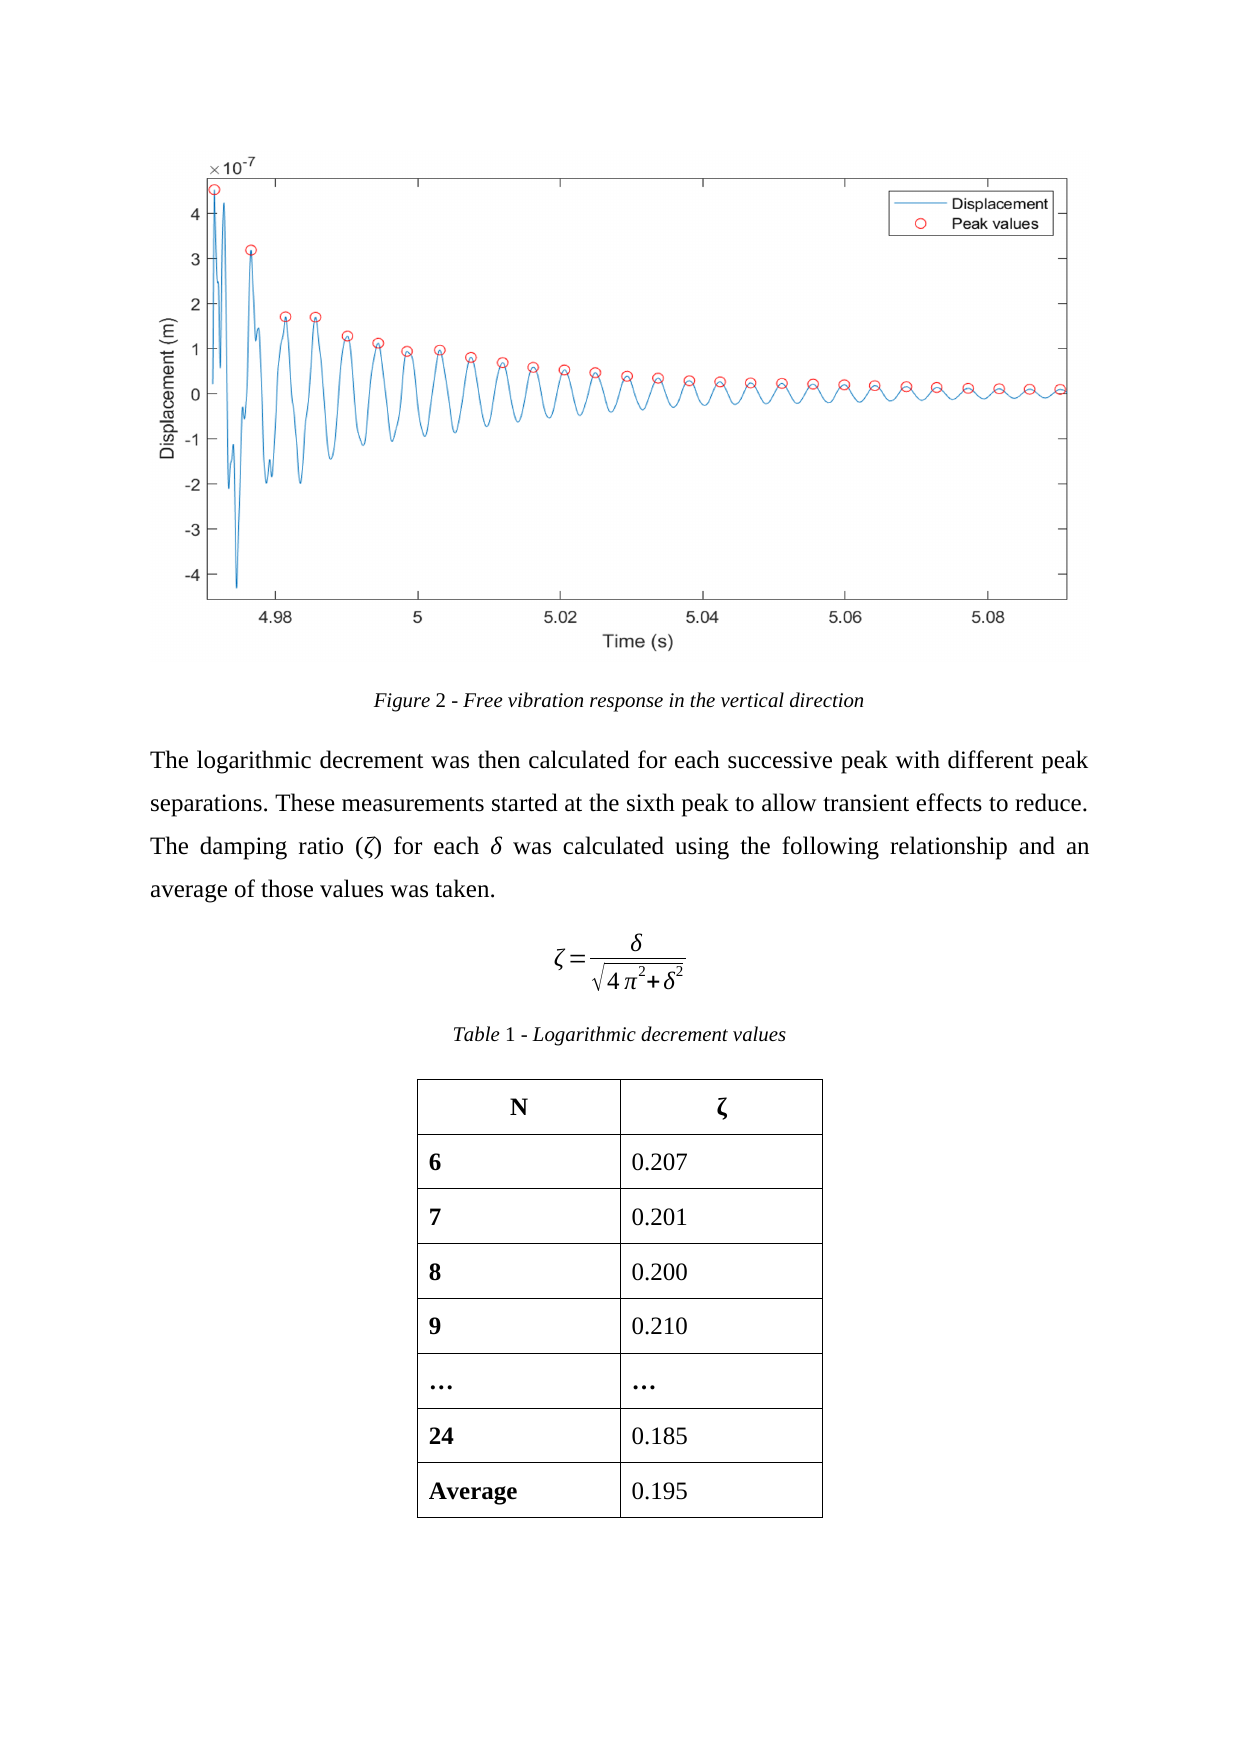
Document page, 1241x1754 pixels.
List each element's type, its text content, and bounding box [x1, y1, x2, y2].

table_cell … [621, 1354, 822, 1407]
table_cell … [418, 1354, 620, 1407]
table_cell 0.201 [621, 1189, 822, 1243]
table_cell Average [418, 1463, 620, 1517]
table_cell 0.200 [621, 1244, 822, 1298]
table_cell 9 [418, 1299, 620, 1353]
table_cell 6 [418, 1135, 620, 1188]
table_header N [418, 1080, 620, 1133]
table_header ζ [621, 1080, 822, 1133]
table_cell 0.207 [621, 1135, 822, 1188]
text The logarithmic decrement was then calculated for each successive peak with different peak separations. These measurements started at the sixth peak to allow transient effects to reduce. The damping ratio (ζ) for each δ was calculated using the following relationship and an average of those values was taken. [150, 745, 1090, 903]
table_cell 0.185 [621, 1409, 822, 1462]
table_cell 24 [418, 1409, 620, 1462]
table_cell 8 [418, 1244, 620, 1298]
table_cell 0.195 [621, 1463, 822, 1517]
table_cell 0.210 [621, 1299, 822, 1353]
picture [150, 150, 1091, 662]
table_cell 7 [418, 1189, 620, 1243]
